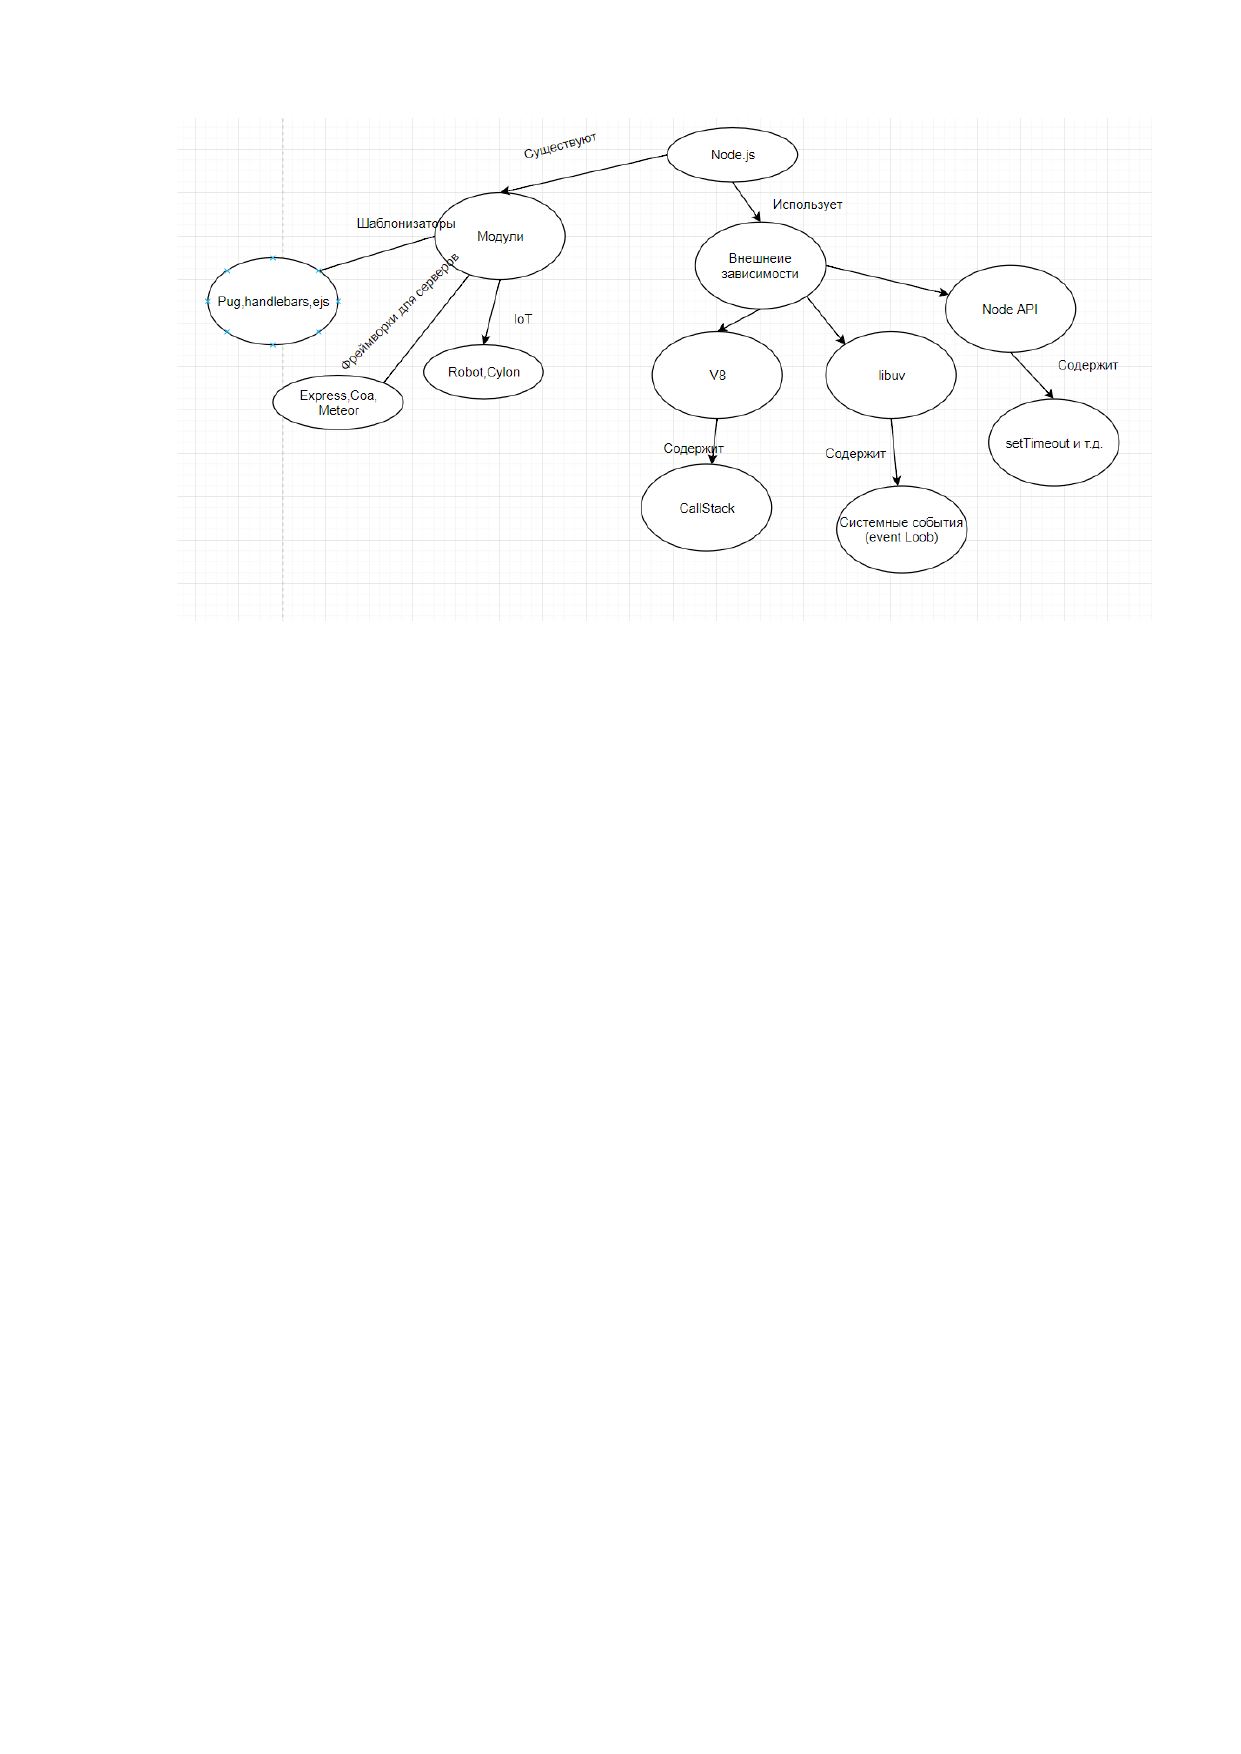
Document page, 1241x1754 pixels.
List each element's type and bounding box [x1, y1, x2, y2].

picture [177, 118, 1152, 621]
